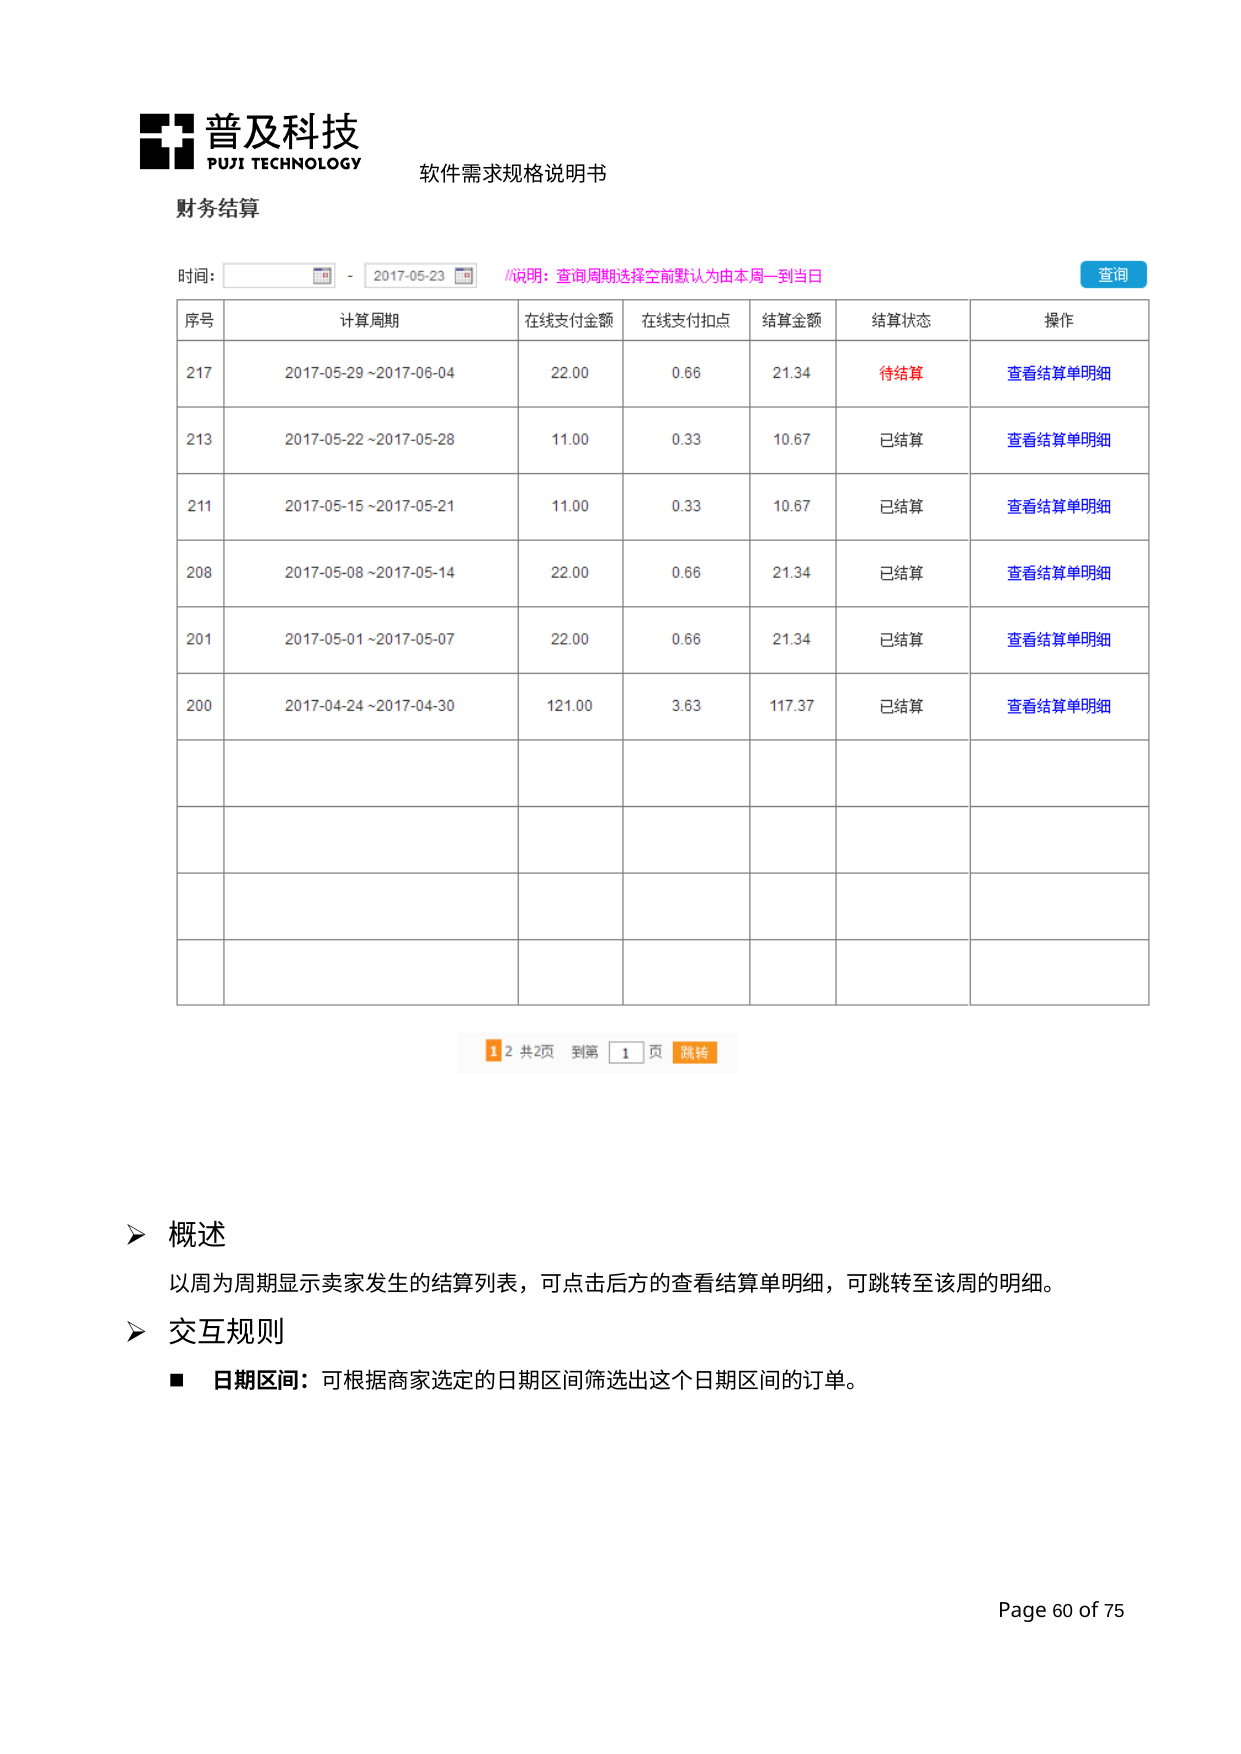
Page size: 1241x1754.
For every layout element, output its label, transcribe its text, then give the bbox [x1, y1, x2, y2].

picture [124, 103, 365, 182]
list 交互规则 [124, 1298, 1113, 1363]
list 概述 [124, 1200, 1113, 1265]
list 日期区间：可根据商家选定的日期区间筛选出这个日期区间的订单。 [168, 1363, 1113, 1395]
picture [168, 192, 1157, 1097]
list 以周为周期显示卖家发生的结算列表，可点击后方的查看结算单明细，可跳转至该周的明细。 [168, 1265, 1113, 1298]
